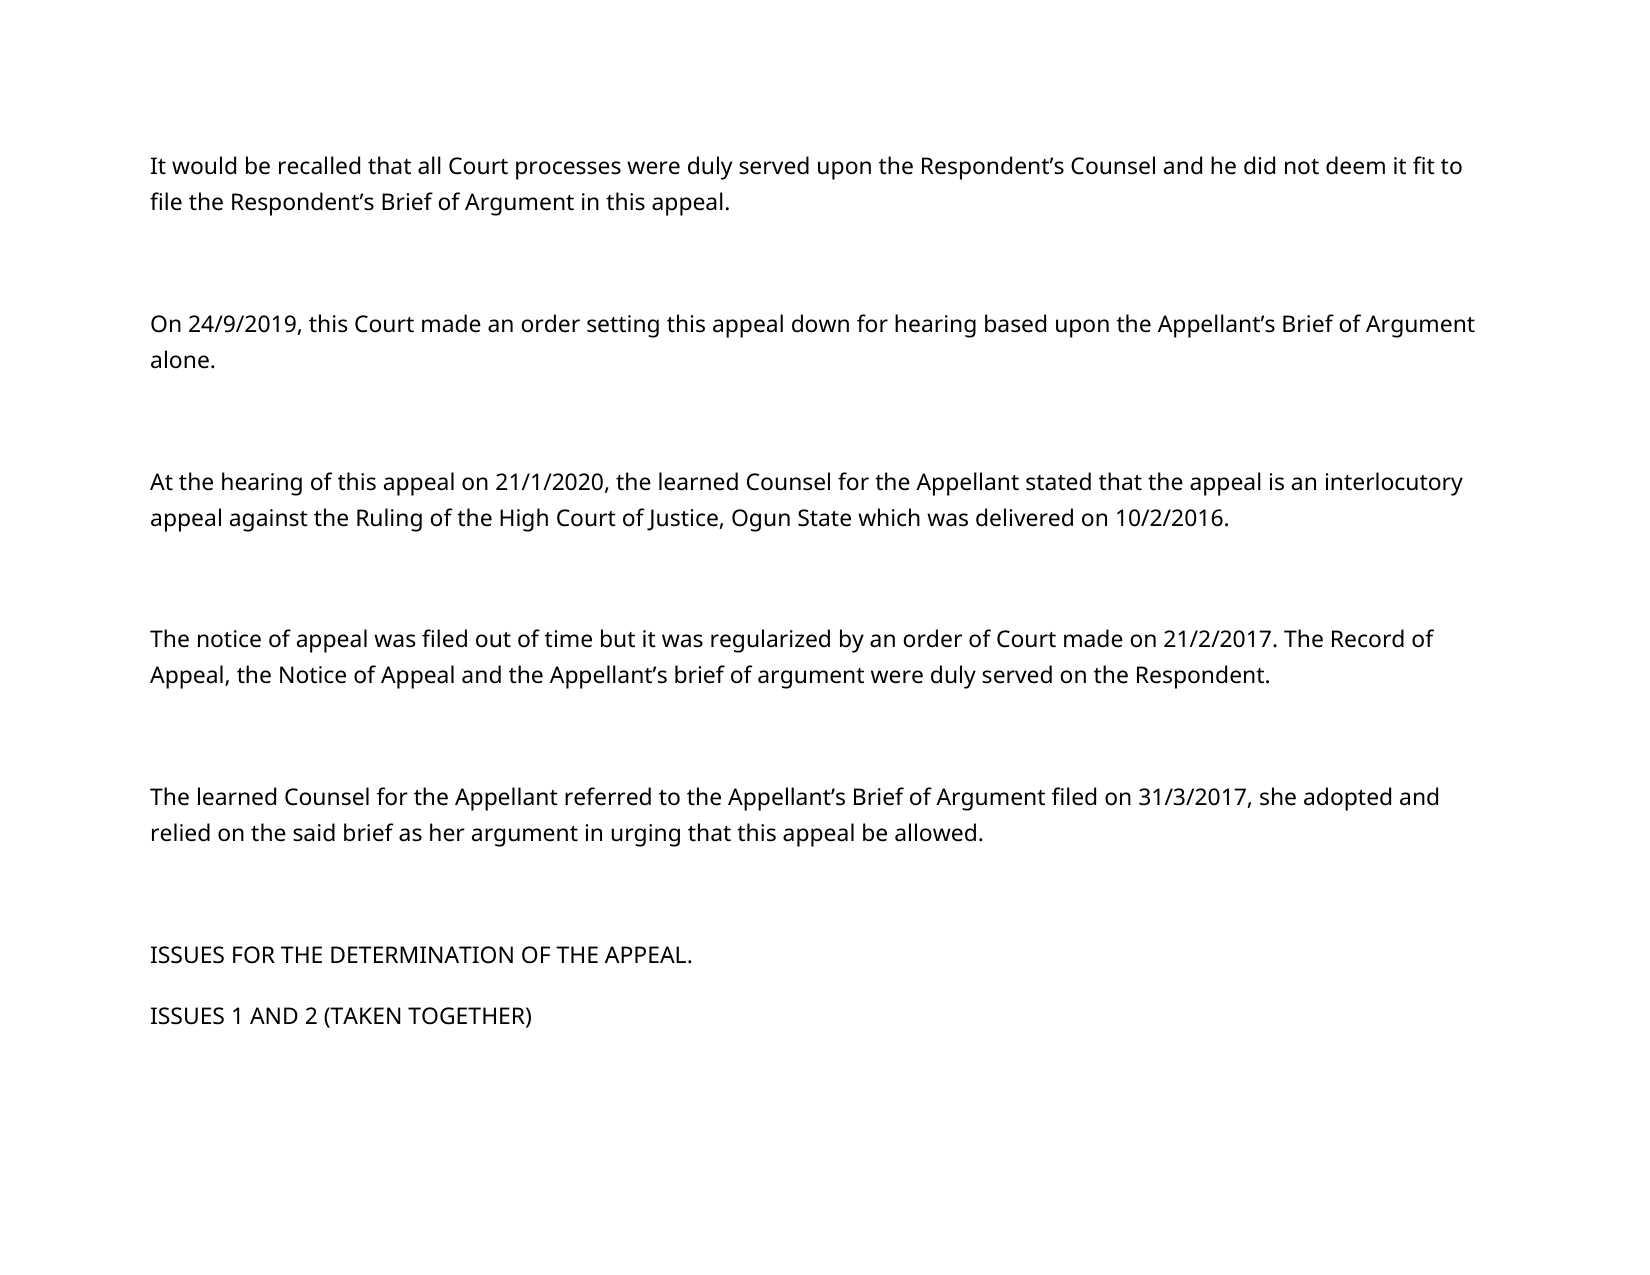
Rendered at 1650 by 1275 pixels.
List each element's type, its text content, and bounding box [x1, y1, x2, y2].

text ISSUES 1 AND 2 (TAKEN TOGETHER) [150, 1000, 1500, 1031]
text ISSUES FOR THE DETERMINATION OF THE APPEAL. [150, 939, 1500, 970]
text On 24/9/2019, this Court made an order setting this appeal down for hearing based upon the Appellant’s Brief of Argument alone. [150, 308, 1500, 375]
text At the hearing of this appeal on 21/1/2020, the learned Counsel for the Appellant stated that the appeal is an interlocutory appeal against the Ruling of the High Court of Justice, Ogun State which was delivered on 10/2/2016. [150, 466, 1500, 533]
text The notice of appeal was filed out of time but it was regularized by an order of Court made on 21/2/2017. The Record of Appeal, the Notice of Appeal and the Appellant’s brief of argument were duly served on the Respondent. [150, 623, 1500, 691]
text The learned Counsel for the Appellant referred to the Appellant’s Brief of Argument filed on 31/3/2017, she adopted and relied on the said brief as her argument in urging that this appeal be allowed. [150, 781, 1500, 848]
text It would be recalled that all Court processes were duly served upon the Respondent’s Counsel and he did not deem it fit to file the Respondent’s Brief of Argument in this appeal. [150, 150, 1500, 217]
